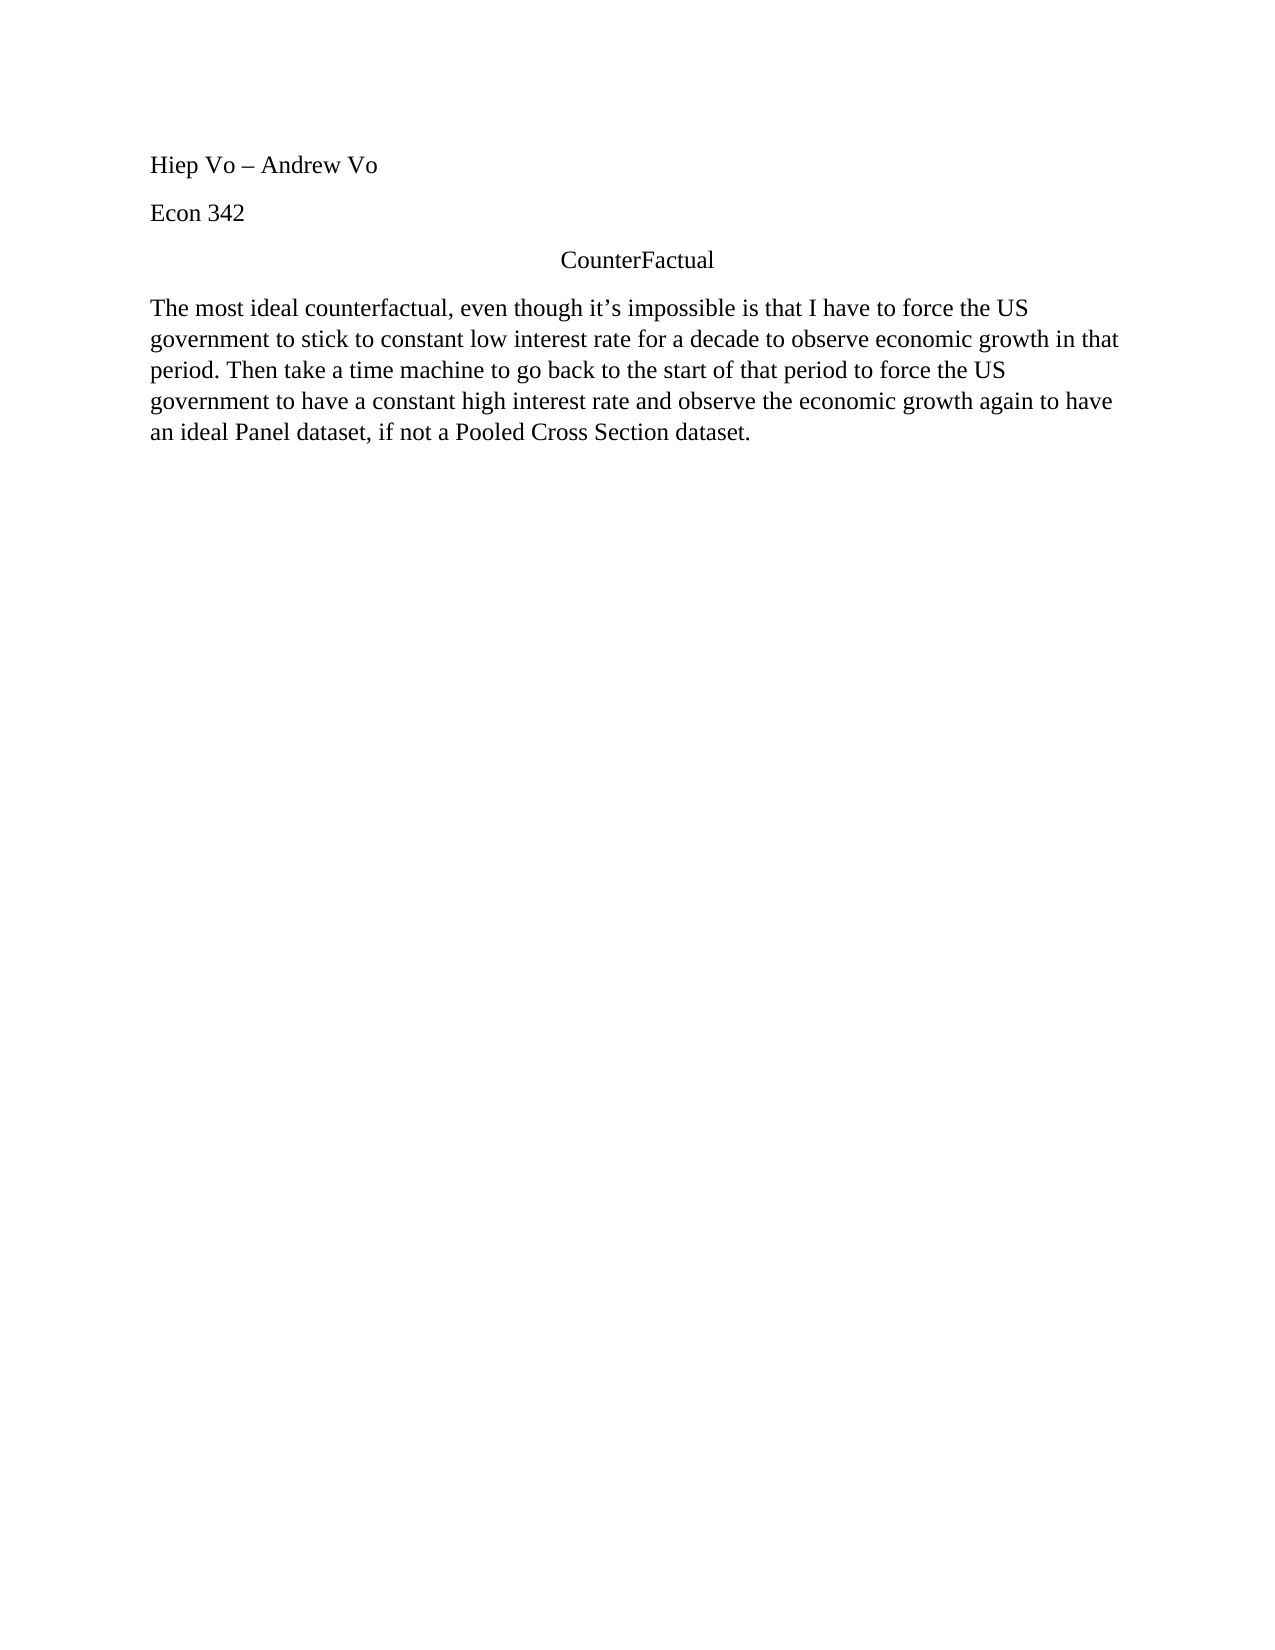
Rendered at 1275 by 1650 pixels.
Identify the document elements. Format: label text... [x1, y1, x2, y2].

text Hiep Vo – Andrew Vo [150, 150, 1125, 179]
text Econ 342 [150, 198, 1125, 226]
text The most ideal counterfactual, even though it’s impossible is that I have to force the US government to stick to constant low interest rate for a decade to observe economic growth in that period. Then take a time machine to go back to the start of that period to force the US government to have a constant high interest rate and observe the economic growth again to have an ideal Panel dataset, if not a Pooled Cross Section dataset. [150, 293, 1125, 446]
text CounterFactual [150, 245, 1125, 274]
